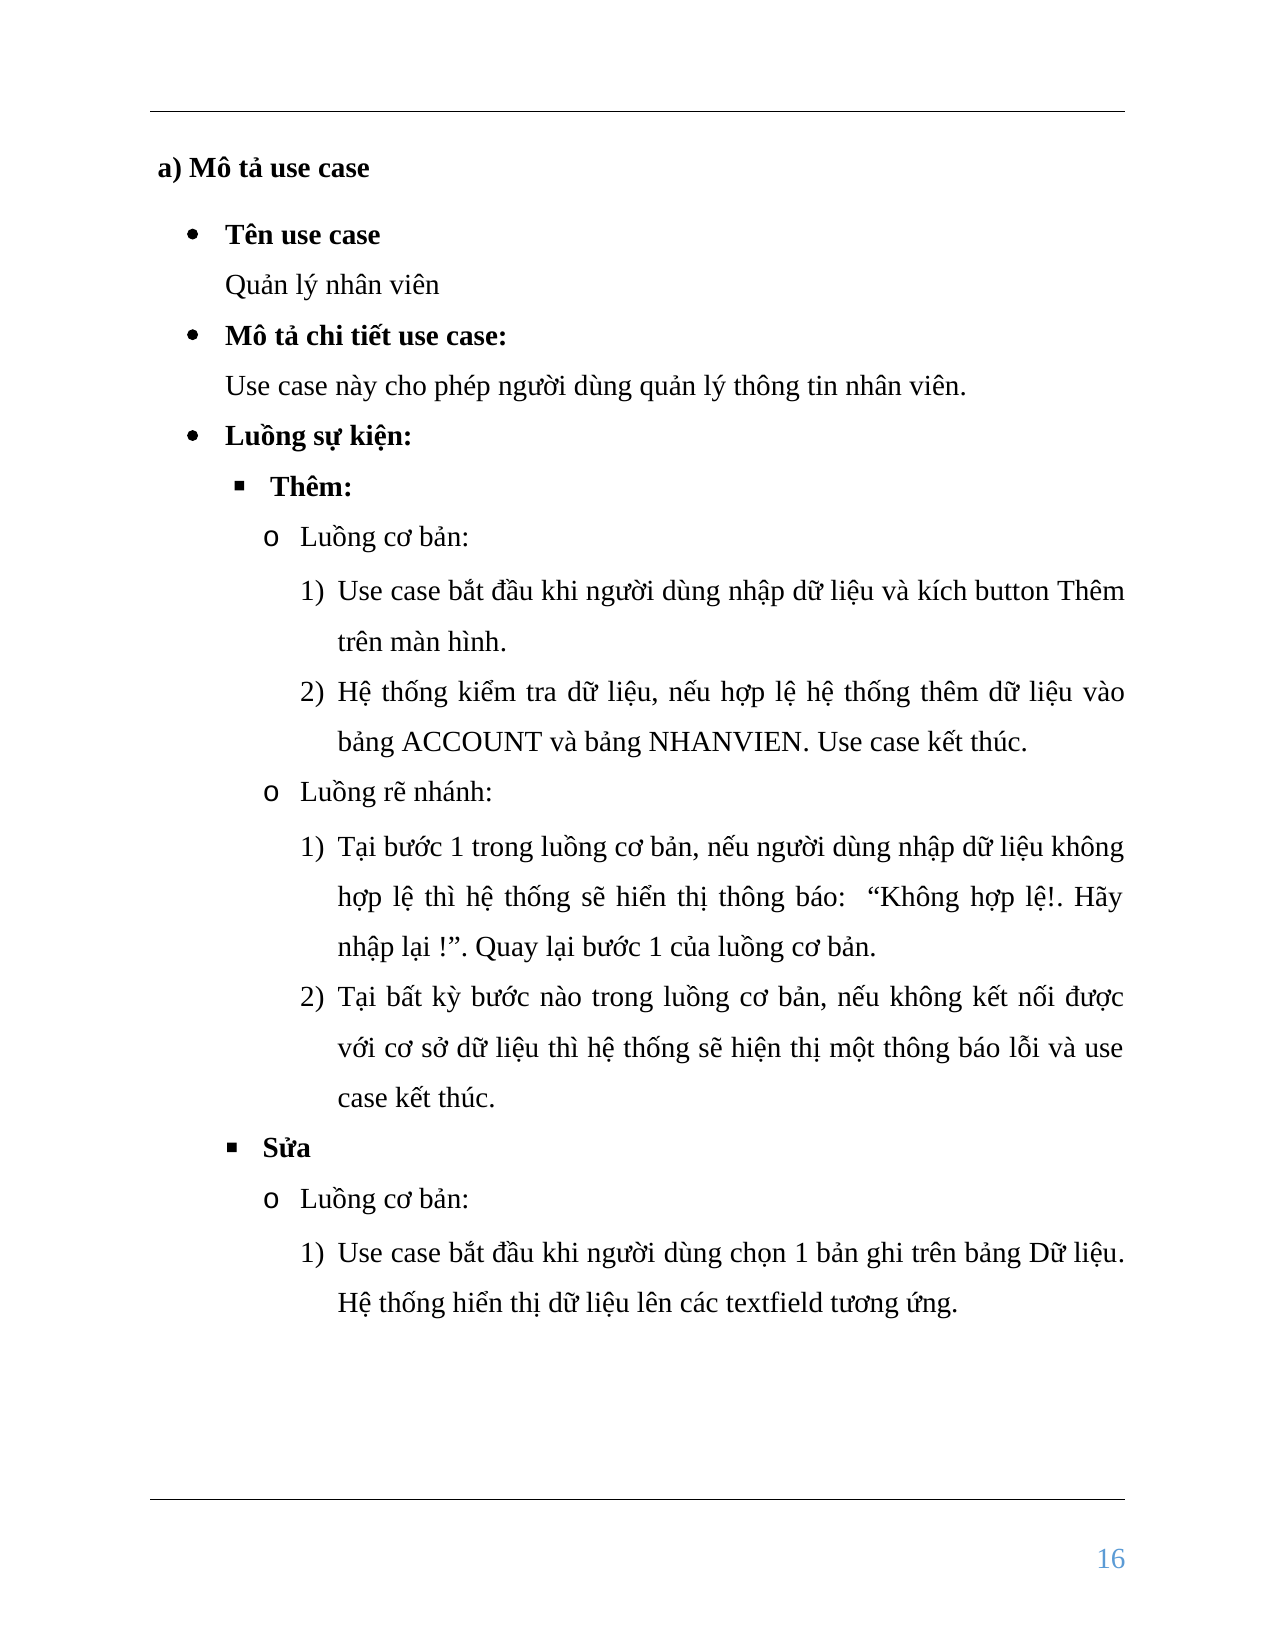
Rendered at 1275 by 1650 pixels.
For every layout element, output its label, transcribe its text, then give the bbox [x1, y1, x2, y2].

list Luồng rẽ nhánh: [262, 774, 1125, 811]
list Tại bất kỳ bước nào trong luồng cơ bản, nếu không kết nối được với cơ sở dữ liệu thì hệ thống sẽ hiện thị một thông báo lỗi và use case kết thúc. [300, 979, 1125, 1114]
list Mô tả chi tiết use case: [187, 318, 1125, 351]
text a) Mô tả use case [157, 150, 1125, 183]
list Use case này cho phép người dùng quản lý thông tin nhân viên. [187, 368, 1125, 402]
list Luồng cơ bản: [262, 519, 1125, 555]
list Quản lý nhân viên [187, 267, 1125, 301]
list Use case bắt đầu khi người dùng chọn 1 bản ghi trên bảng Dữ liệu. Hệ thống hiển thị dữ liệu lên các textfield tương ứng. [300, 1235, 1125, 1319]
list Use case bắt đầu khi người dùng nhập dữ liệu và kích button Thêm trên màn hình. [300, 573, 1125, 657]
list Hệ thống kiểm tra dữ liệu, nếu hợp lệ hệ thống thêm dữ liệu vào bảng ACCOUNT và bảng NHANVIEN. Use case kết thúc. [300, 674, 1125, 758]
list Thêm: [232, 469, 1125, 502]
list Luồng sự kiện: [187, 418, 1125, 452]
list Tên use case [187, 217, 1125, 251]
list Sửa [225, 1131, 1125, 1164]
list Tại bước 1 trong luồng cơ bản, nếu người dùng nhập dữ liệu không hợp lệ thì hệ thống sẽ hiển thị thông báo: “Không hợp lệ!. Hãy nhập lại !”. Quay lại bước 1 của luồng cơ bản. [300, 829, 1125, 963]
list Luồng cơ bản: [262, 1181, 1125, 1217]
